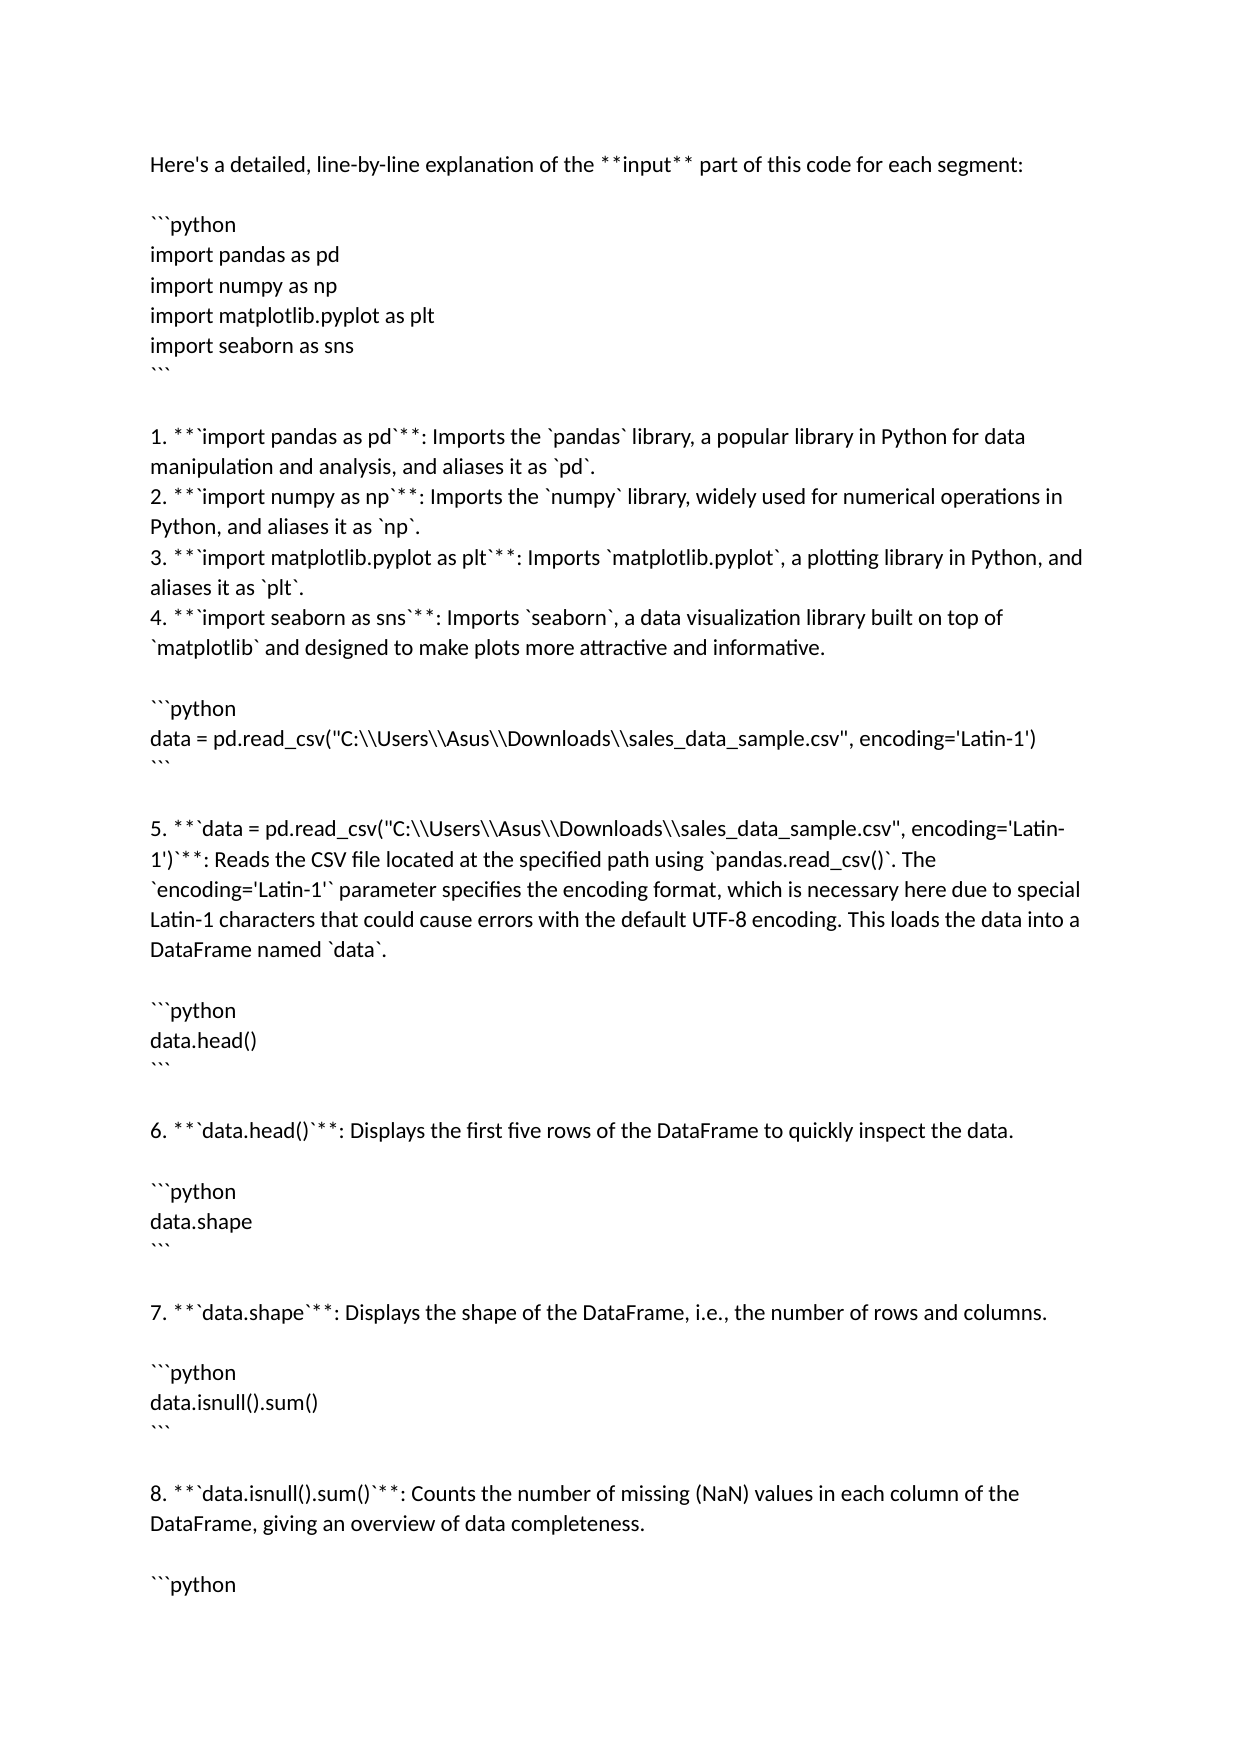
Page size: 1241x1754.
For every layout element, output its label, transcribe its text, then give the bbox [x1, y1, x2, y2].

text 5. **`data = pd.read_csv("C:\\Users\\Asus\\Downloads\\sales_data_sample.csv", encoding='Latin-1')`**: Reads the CSV file located at the specified path using `pandas.read_csv()`. The `encoding='Latin-1'` parameter specifies the encoding format, which is necessary here due to special Latin-1 characters that could cause errors with the default UTF-8 encoding. This loads the data into a DataFrame named `data`. [150, 814, 1090, 963]
text ``` [150, 1419, 1090, 1447]
text ```python [150, 210, 1090, 238]
text import numpy as np [150, 271, 1090, 299]
text ``` [150, 361, 1090, 389]
text ```python [150, 996, 1090, 1024]
text ``` [150, 1237, 1090, 1266]
text 3. **`import matplotlib.pyplot as plt`**: Imports `matplotlib.pyplot`, a plotting library in Python, and aliases it as `plt`. [150, 543, 1090, 601]
text ``` [150, 754, 1090, 782]
text 8. **`data.isnull().sum()`**: Counts the number of missing (NaN) values in each column of the DataFrame, giving an overview of data completeness. [150, 1479, 1090, 1537]
text import pandas as pd [150, 241, 1090, 269]
text 2. **`import numpy as np`**: Imports the `numpy` library, widely used for numerical operations in Python, and aliases it as `np`. [150, 482, 1090, 541]
text ```python [150, 1177, 1090, 1205]
text data.isnull().sum() [150, 1388, 1090, 1417]
text 6. **`data.head()`**: Displays the first five rows of the DataFrame to quickly inspect the data. [150, 1117, 1090, 1145]
text 1. **`import pandas as pd`**: Imports the `pandas` library, a popular library in Python for data manipulation and analysis, and aliases it as `pd`. [150, 422, 1090, 480]
text import seaborn as sns [150, 331, 1090, 359]
text ```python [150, 694, 1090, 722]
text data = pd.read_csv("C:\\Users\\Asus\\Downloads\\sales_data_sample.csv", encoding='Latin-1') [150, 724, 1090, 752]
text Here's a detailed, line-by-line explanation of the **input** part of this code for each segment: [150, 150, 1090, 178]
text 4. **`import seaborn as sns`**: Imports `seaborn`, a data visualization library built on top of `matplotlib` and designed to make plots more attractive and informative. [150, 603, 1090, 661]
text import matplotlib.pyplot as plt [150, 301, 1090, 329]
text data.head() [150, 1026, 1090, 1054]
text 7. **`data.shape`**: Displays the shape of the DataFrame, i.e., the number of rows and columns. [150, 1298, 1090, 1326]
text ```python [150, 1570, 1090, 1598]
text data.shape [150, 1207, 1090, 1235]
text ``` [150, 1056, 1090, 1084]
text ```python [150, 1358, 1090, 1386]
